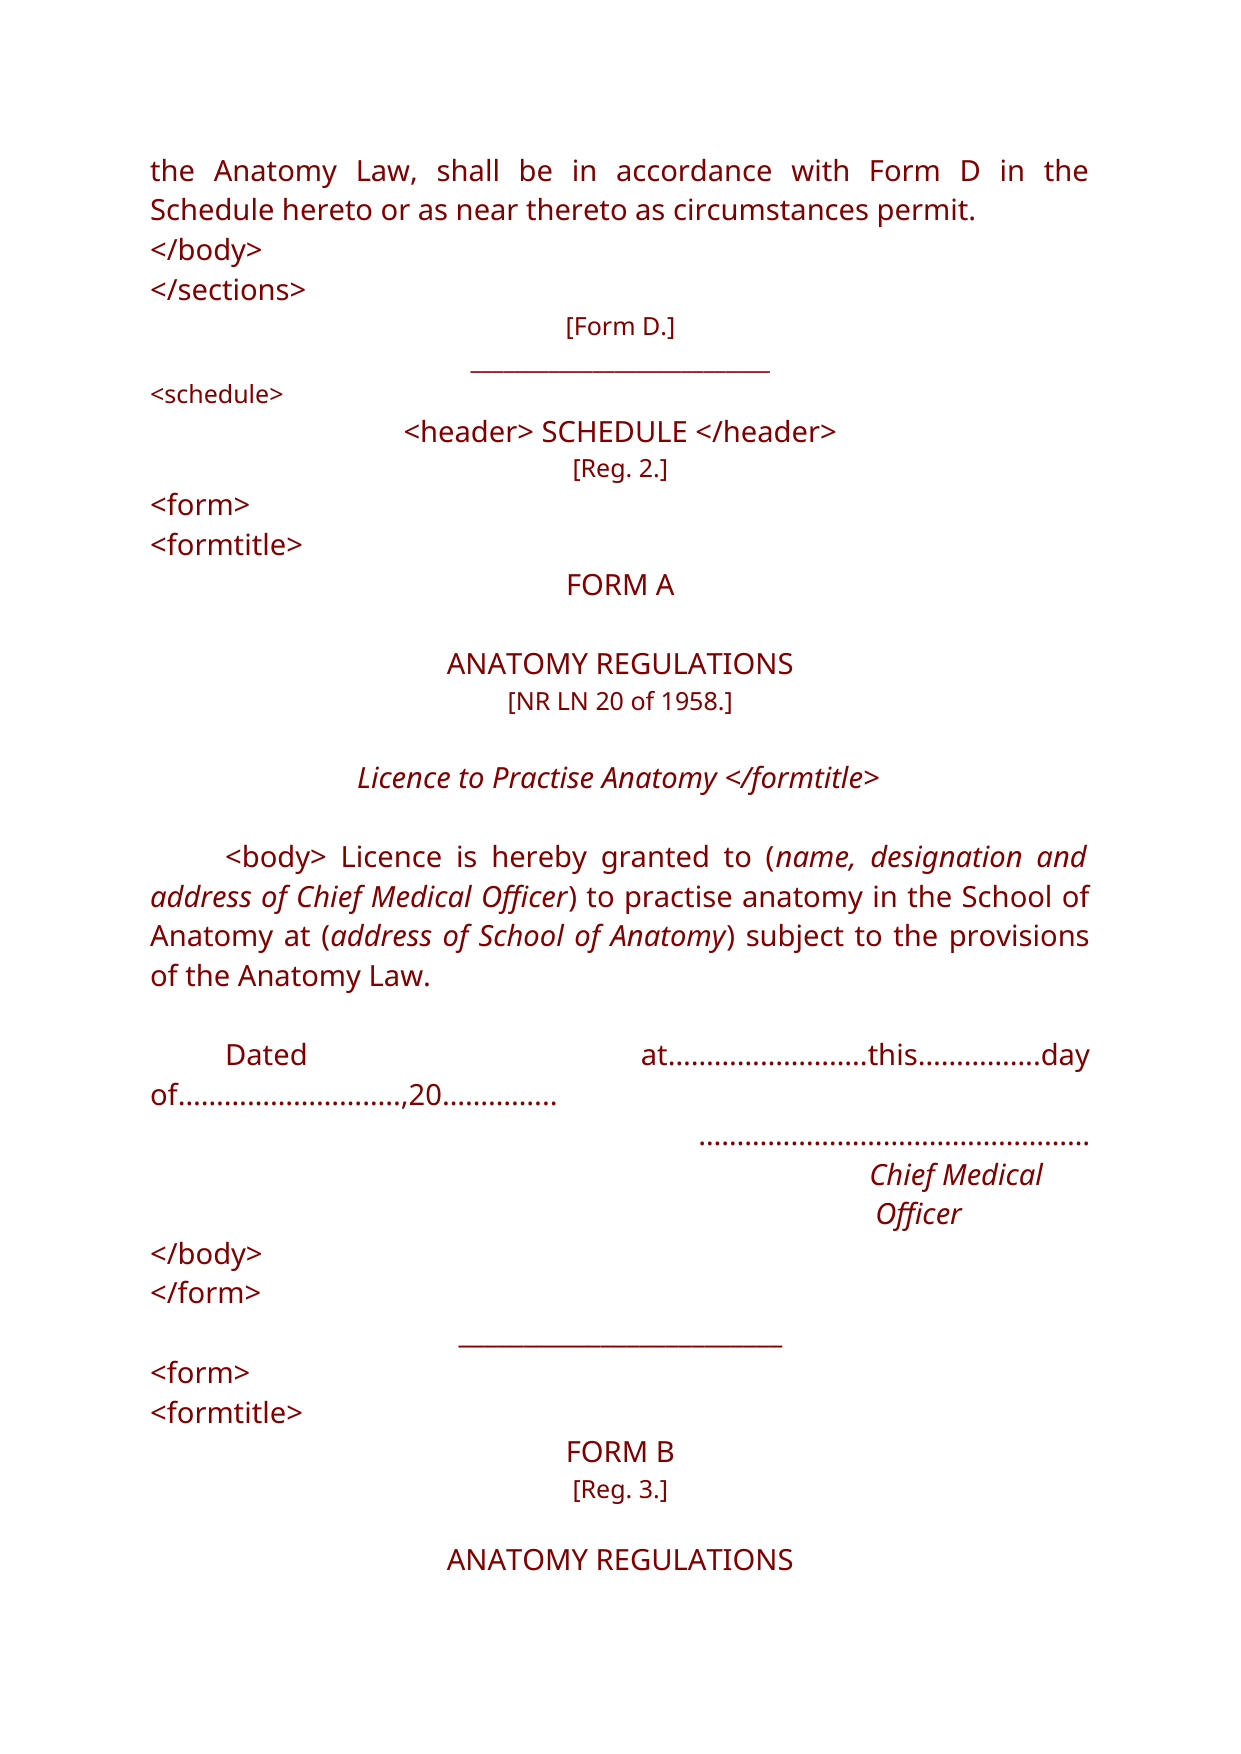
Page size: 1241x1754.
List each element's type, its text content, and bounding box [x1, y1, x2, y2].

text [NR LN 20 of 1958.] [150, 683, 1090, 717]
text _________________________ [150, 1312, 1090, 1352]
text ___________________________ [150, 343, 1090, 377]
text </body> [150, 1233, 1090, 1273]
text <formtitle> [150, 1392, 1090, 1432]
text <form> [150, 1352, 1090, 1392]
text </sections> [150, 269, 1090, 309]
text Licence to Practise Anatomy </formtitle> [150, 757, 1090, 797]
text </form> [150, 1273, 1090, 1312]
text …………………………………………… [150, 1114, 1090, 1154]
text FORM B [150, 1432, 1090, 1471]
text <body> Licence is hereby granted to (name, designation and address of Chief Medical Officer) to practise anatomy in the School of Anatomy at (address of School of Anatomy) subject to the provisions of the Anatomy Law. [150, 836, 1090, 995]
text [Form D.] [150, 309, 1090, 343]
text <formtitle> [150, 524, 1090, 564]
text Chief Medical Officer [750, 1154, 1090, 1233]
text [Reg. 3.] [150, 1471, 1090, 1505]
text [150, 150, 1090, 229]
text ANATOMY REGULATIONS [150, 1539, 1090, 1579]
text [Reg. 2.] [150, 451, 1090, 485]
text <form> [150, 485, 1090, 524]
text <header> SCHEDULE </header> [150, 411, 1090, 451]
text <schedule> [150, 377, 1090, 411]
text </body> [150, 229, 1090, 269]
text FORM A [150, 564, 1090, 604]
text ANATOMY REGULATIONS [150, 643, 1090, 683]
text Dated at……………………..this…………….day of………………………..,20…………... [150, 1035, 1090, 1114]
